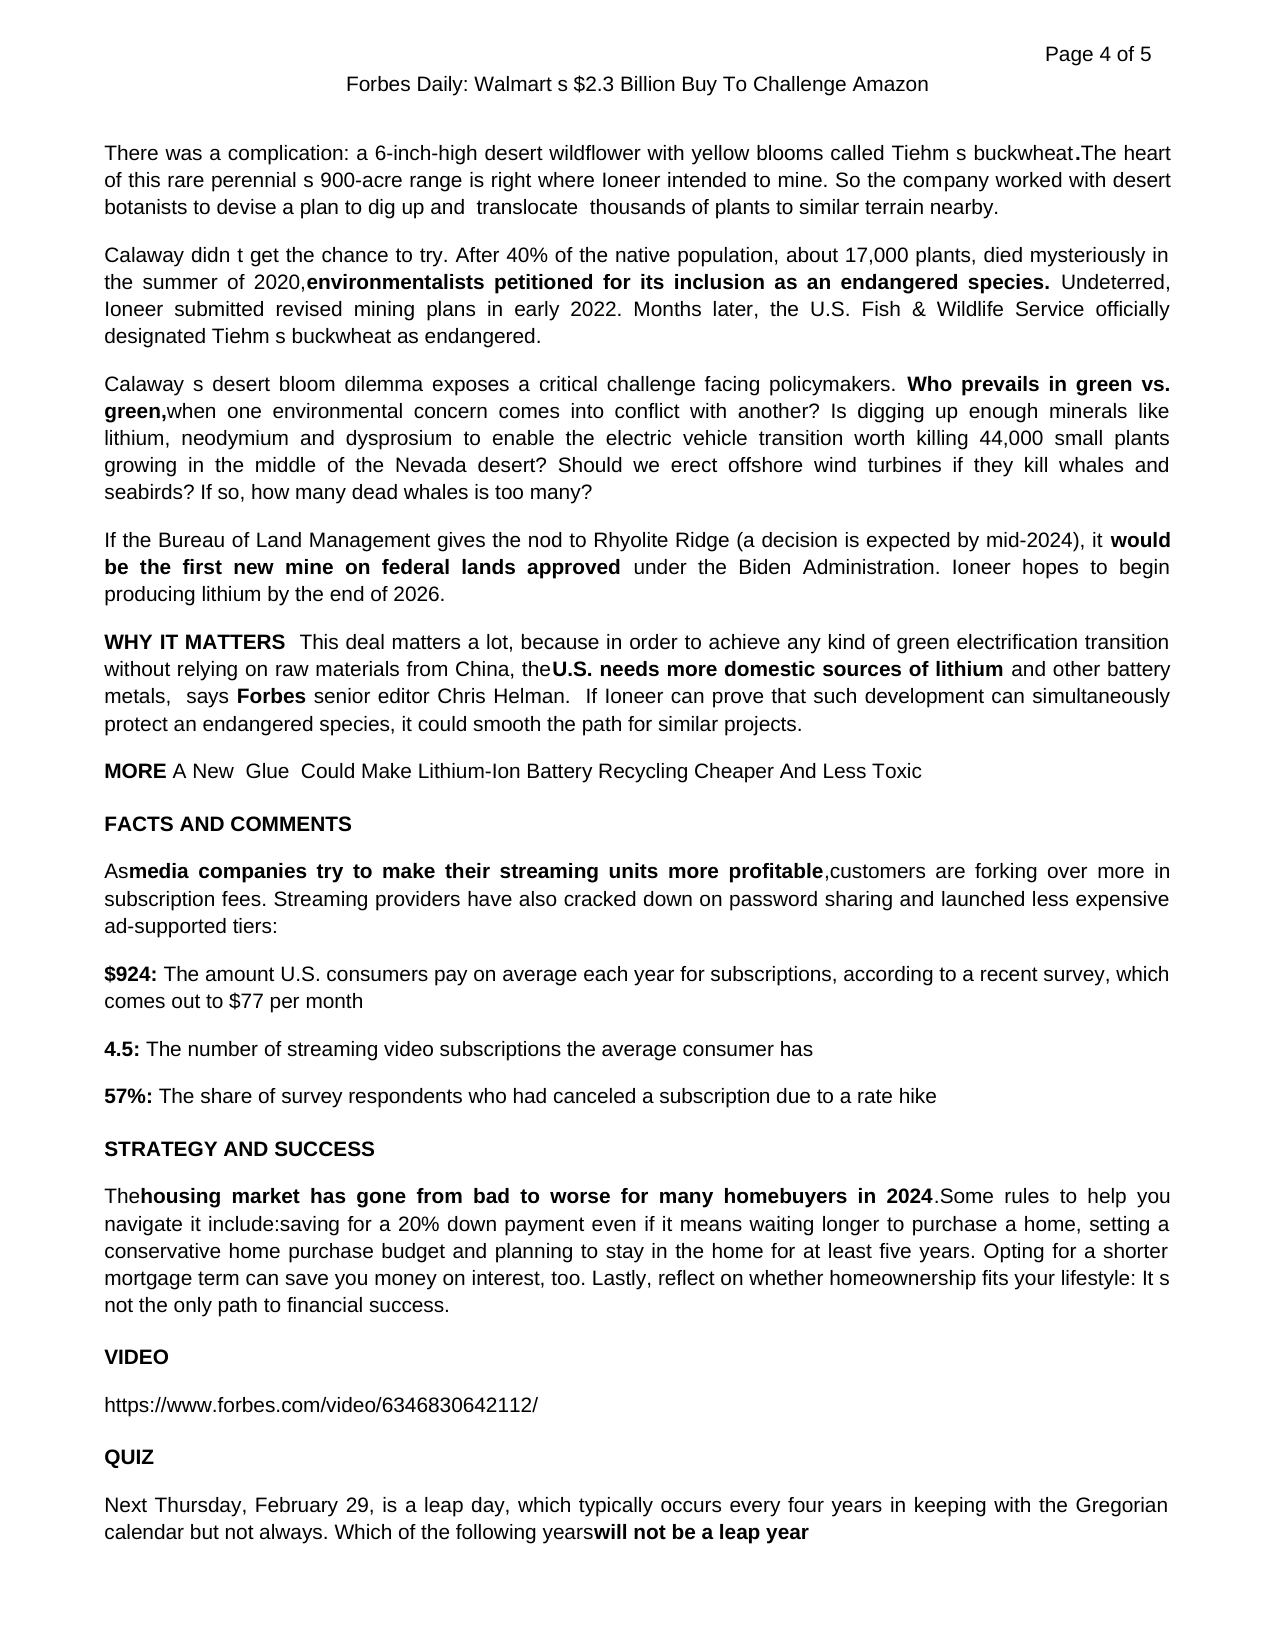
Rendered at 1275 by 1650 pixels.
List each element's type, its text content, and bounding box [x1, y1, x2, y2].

text $924: The amount U.S. consumers pay on average each year for subscriptions, according to a recent survey, which comes out to $77 per month [104, 958, 1171, 1012]
text WHY IT MATTERS This deal matters a lot, because in order to achieve any kind of green electrification transition without relying on raw materials from China, theU.S. needs more domestic sources of lithium and other battery metals, says Forbes senior editor Chris Helman. If Ioneer can prove that such development can simultaneously protect an endangered species, it could smooth the path for similar projects. [104, 627, 1171, 735]
text 4.5: The number of streaming video subscriptions the average consumer has [104, 1033, 1171, 1060]
text https://www.forbes.com/video/6346830642112/ [104, 1389, 1171, 1417]
text There was a complication: a 6-inch-high desert wildflower with yellow blooms called Tiehm s buckwheat.The heart of this rare perennial s 900-acre range is right where Ioneer intended to mine. So the com­pany worked with desert botanists to devise a plan to dig up and translocate thousands of plants to similar terrain nearby. [104, 137, 1171, 219]
text 57%: The share of survey respondents who had canceled a subscription due to a rate hike [104, 1081, 1171, 1108]
text FACTS AND COMMENTS [104, 808, 1171, 835]
text Calaway s desert bloom dilemma exposes a critical challenge facing policymakers. Who prevails in green vs. green,when one environmental concern comes into conflict with another? Is digging up enough minerals like lithium, neodymium and dysprosium to enable the electric vehicle transition worth killing 44,000 small plants growing in the middle of the Nevada desert? Should we erect offshore wind turbines if they kill whales and seabirds? If so, how many dead whales is too many? [104, 369, 1171, 504]
text Calaway didn t get the chance to try. After 40% of the native population, about 17,000 plants, died mysteriously in the summer of 2020,environmentalists petitioned for its inclusion as an endangered species. Undeterred, Ioneer submitted revised mining plans in early 2022. Months later, the U.S. Fish & Wildlife Service officially designated Tiehm s buckwheat as endangered. [104, 239, 1171, 348]
text QUIZ [104, 1442, 1171, 1469]
text Thehousing market has gone from bad to worse for many homebuyers in 2024.Some rules to help you navigate it include:saving for a 20% down payment even if it means waiting longer to purchase a home, setting a conservative home purchase budget and planning to stay in the home for at least five years. Opting for a shorter mortgage term can save you money on interest, too. Lastly, reflect on whether homeownership fits your lifestyle: It s not the only path to financial success. [104, 1181, 1171, 1317]
text MORE A New Glue Could Make Lithium-Ion Battery Recycling Cheaper And Less Toxic [104, 756, 1171, 783]
text STRATEGY AND SUCCESS [104, 1133, 1171, 1160]
text VIDEO [104, 1342, 1171, 1369]
text If the Bureau of Land Management gives the nod to Rhyolite Ridge (a decision is expected by mid-2024), it would be the first new mine on federal lands approved under the Biden Administration. Ioneer hopes to begin producing lithium by the end of 2026. [104, 525, 1171, 606]
text Asmedia companies try to make their streaming units more profitable,customers are forking over more in subscription fees. Streaming providers have also cracked down on password sharing and launched less expensive ad-supported tiers: [104, 856, 1171, 937]
text Next Thursday, February 29, is a leap day, which typically occurs every four years in keeping with the Gregorian calendar but not always. Which of the following yearswill not be a leap year [104, 1489, 1171, 1544]
